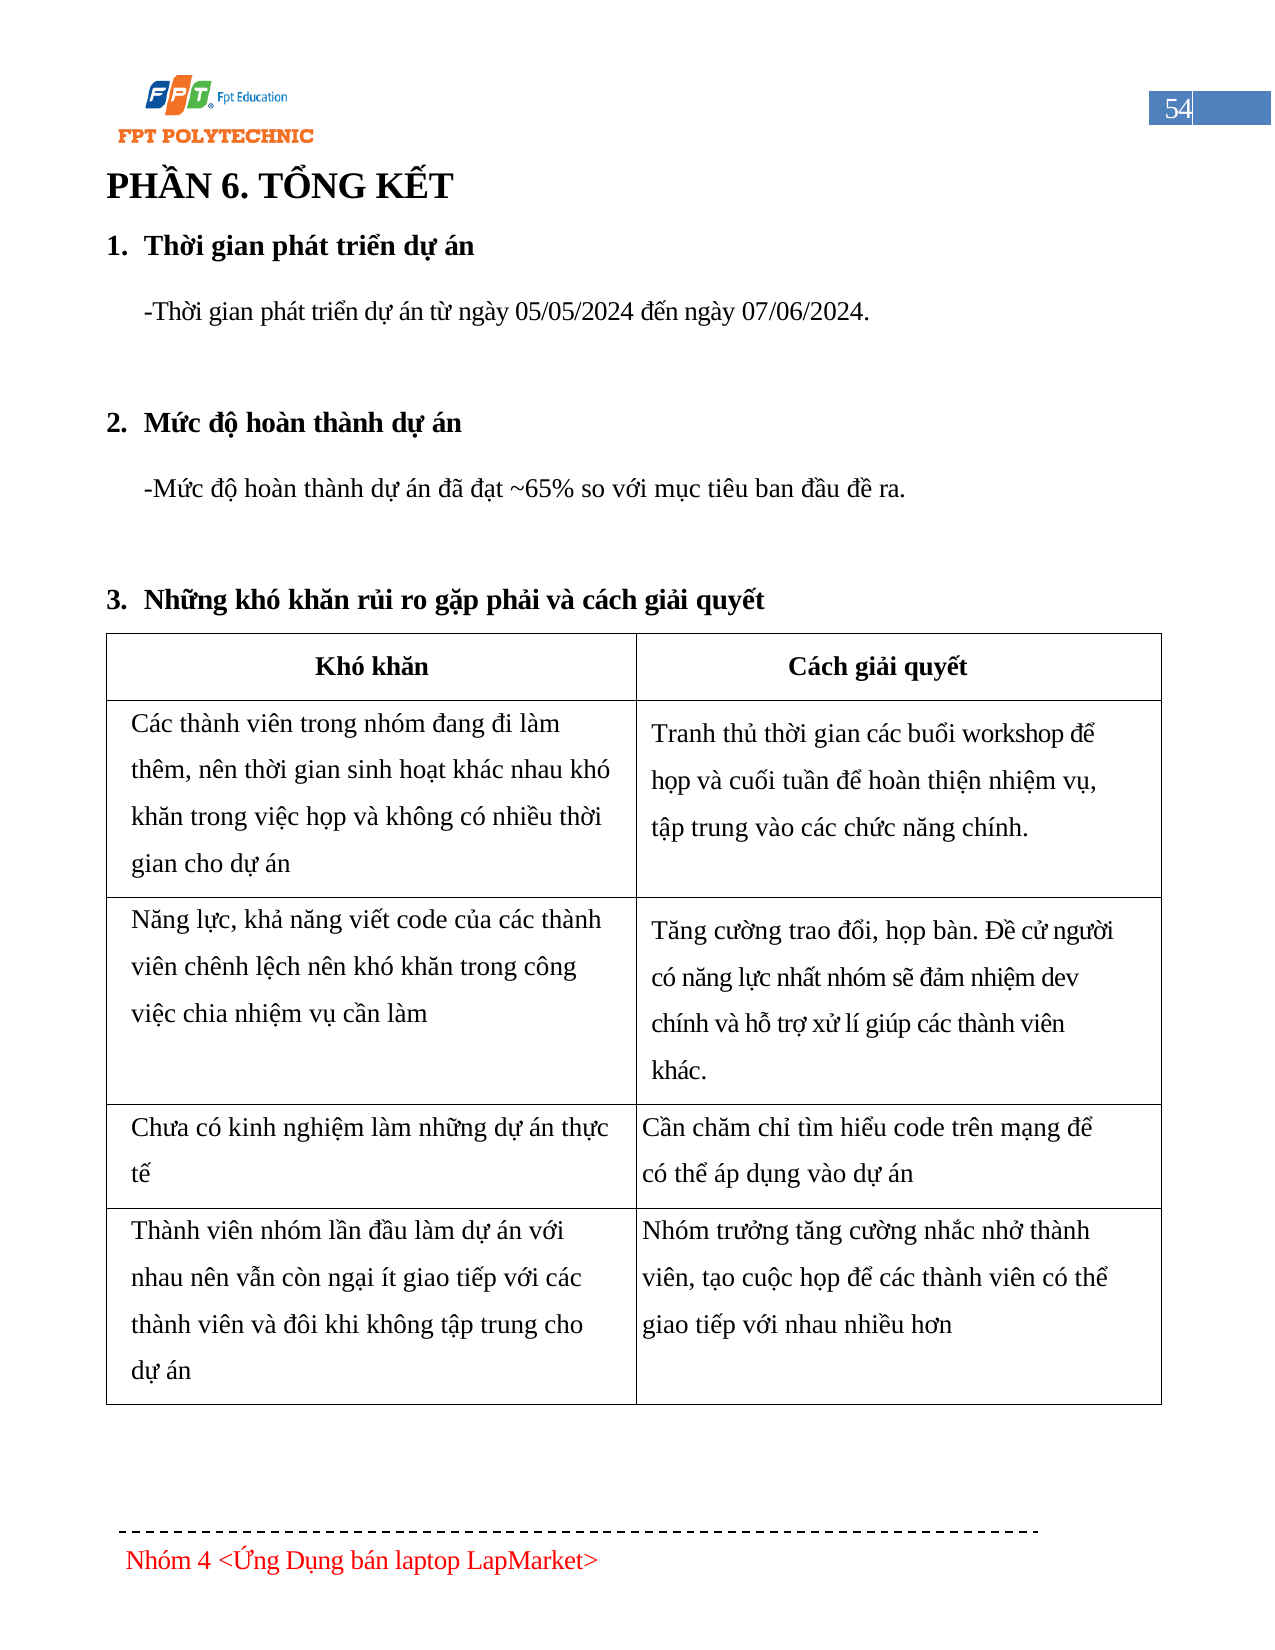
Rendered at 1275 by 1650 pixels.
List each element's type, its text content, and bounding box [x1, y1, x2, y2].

table_cell Tăng cường trao đổi, họp bàn. Đề cử người có năng lực nhất nhóm sẽ đảm nhiệm dev chính và hỗ trợ xử lí giúp các thành viên khác. [637, 898, 1161, 1104]
table_cell Tranh thủ thời gian các buổi workshop để họp và cuối tuần để hoàn thiện nhiệm vụ, tập trung vào các chức năng chính. [637, 701, 1161, 897]
table_cell Thành viên nhóm lần đầu làm dự án với nhau nên vẫn còn ngại ít giao tiếp với các thành viên và đôi khi không tập trung cho dự án [107, 1209, 636, 1404]
table_cell Chưa có kinh nghiệm làm những dự án thực tế [107, 1105, 636, 1208]
table_cell Năng lực, khả năng viết code của các thành viên chênh lệch nên khó khăn trong công việc chia nhiệm vụ cần làm [107, 898, 636, 1104]
table_cell Các thành viên trong nhóm đang đi làm thêm, nên thời gian sinh hoạt khác nhau khó khăn trong việc họp và không có nhiều thời gian cho dự án [107, 701, 636, 897]
subtitle Thời gian phát triển dự án [106, 228, 1210, 261]
subtitle PHẦN 6. TỔNG KẾT [106, 163, 1210, 206]
text -Thời gian phát triển dự án từ ngày 05/05/2024 đến ngày 07/06/2024. [144, 295, 1210, 326]
table_cell Cần chăm chỉ tìm hiểu code trên mạng để có thể áp dụng vào dự án [637, 1105, 1161, 1208]
picture [118, 75, 314, 143]
table_header Khó khăn [107, 634, 636, 700]
text -Mức độ hoàn thành dự án đã đạt ~65% so với mục tiêu ban đầu đề ra. [144, 472, 1210, 503]
subtitle Những khó khăn rủi ro gặp phải và cách giải quyết [106, 582, 1210, 616]
table_header Cách giải quyết [637, 634, 1161, 700]
subtitle Mức độ hoàn thành dự án [106, 405, 1210, 439]
table_cell Nhóm trưởng tăng cường nhắc nhở thành viên, tạo cuộc họp để các thành viên có thể giao tiếp với nhau nhiều hơn [637, 1209, 1161, 1404]
